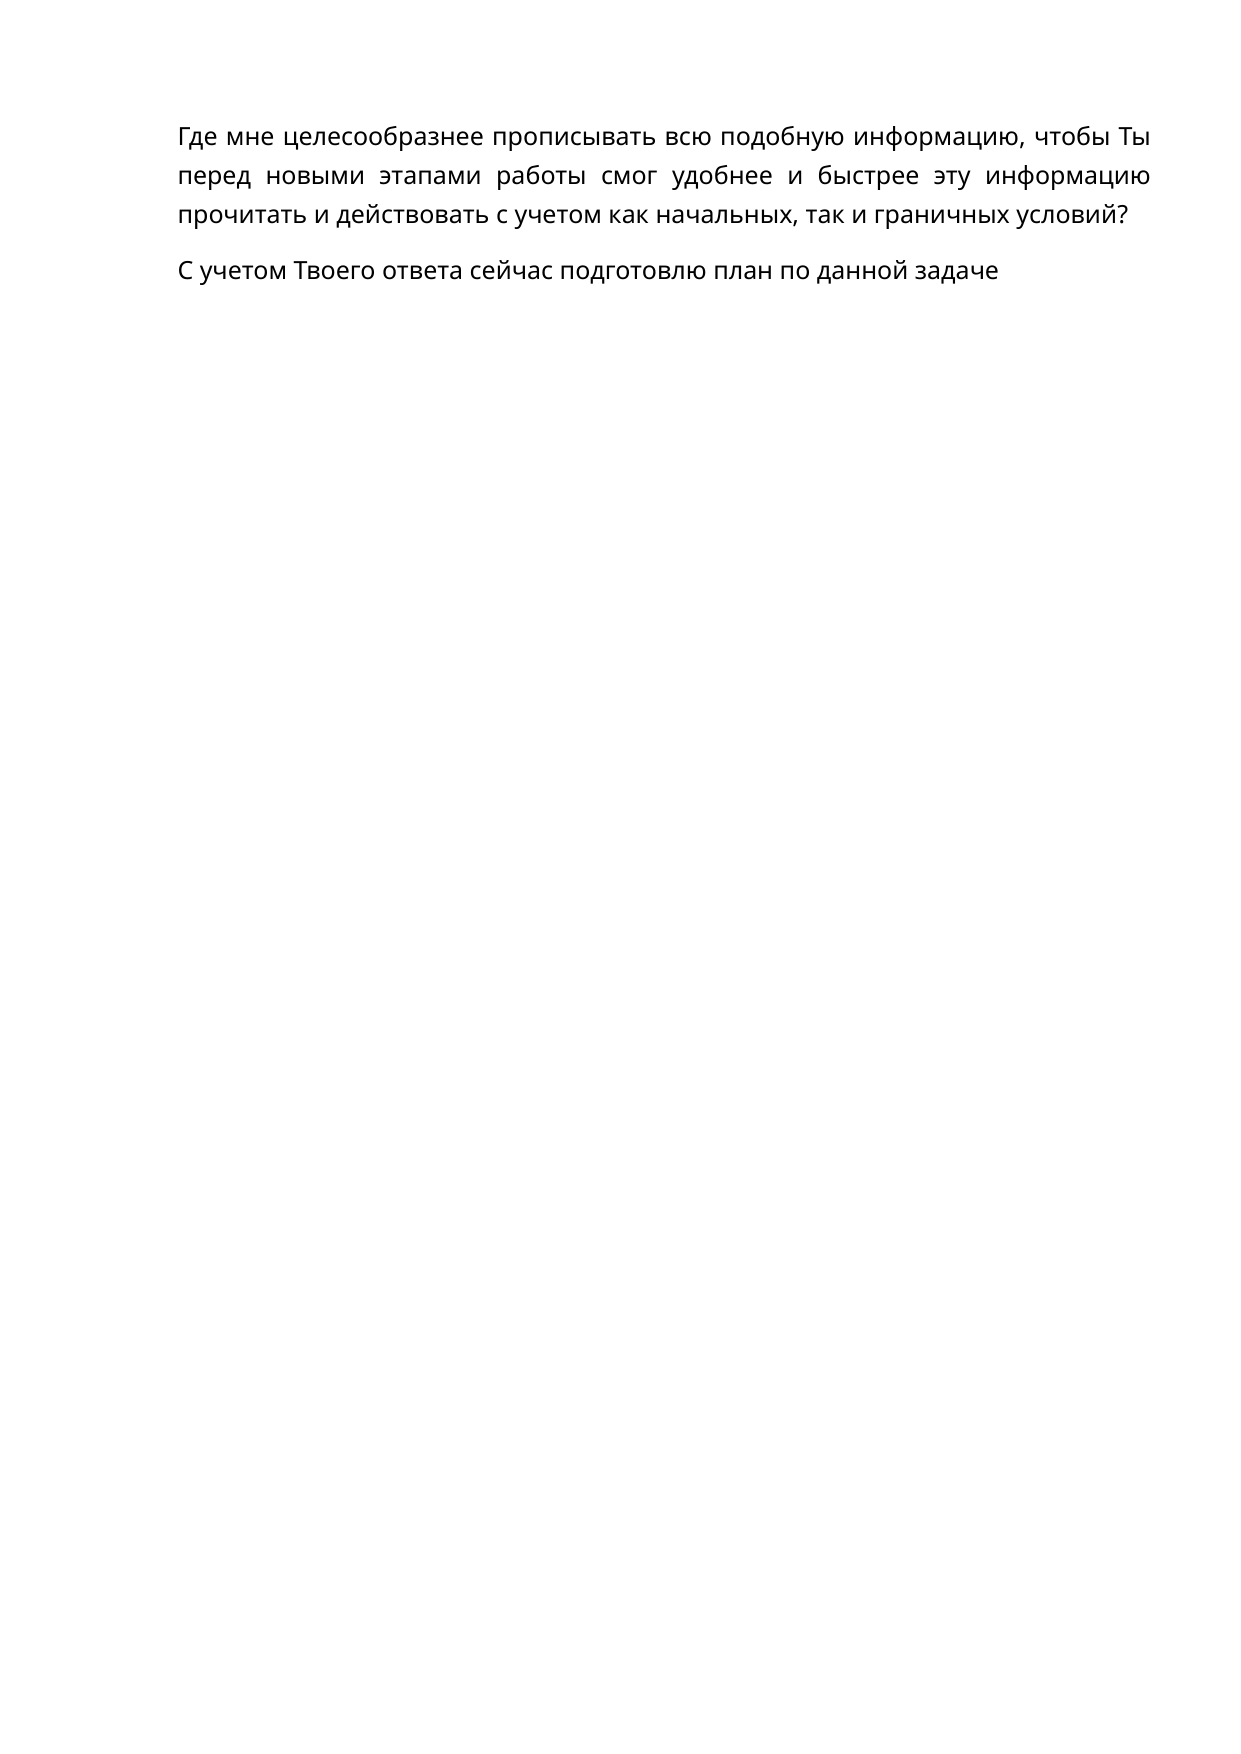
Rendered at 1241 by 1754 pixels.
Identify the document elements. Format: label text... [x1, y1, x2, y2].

text Где мне целесообразнее прописывать всю подобную информацию, чтобы Ты перед новыми этапами работы смог удобнее и быстрее эту информацию прочитать и действовать с учетом как начальных, так и граничных условий? [177, 118, 1152, 231]
text С учетом Твоего ответа сейчас подготовлю план по данной задаче [177, 252, 1152, 286]
